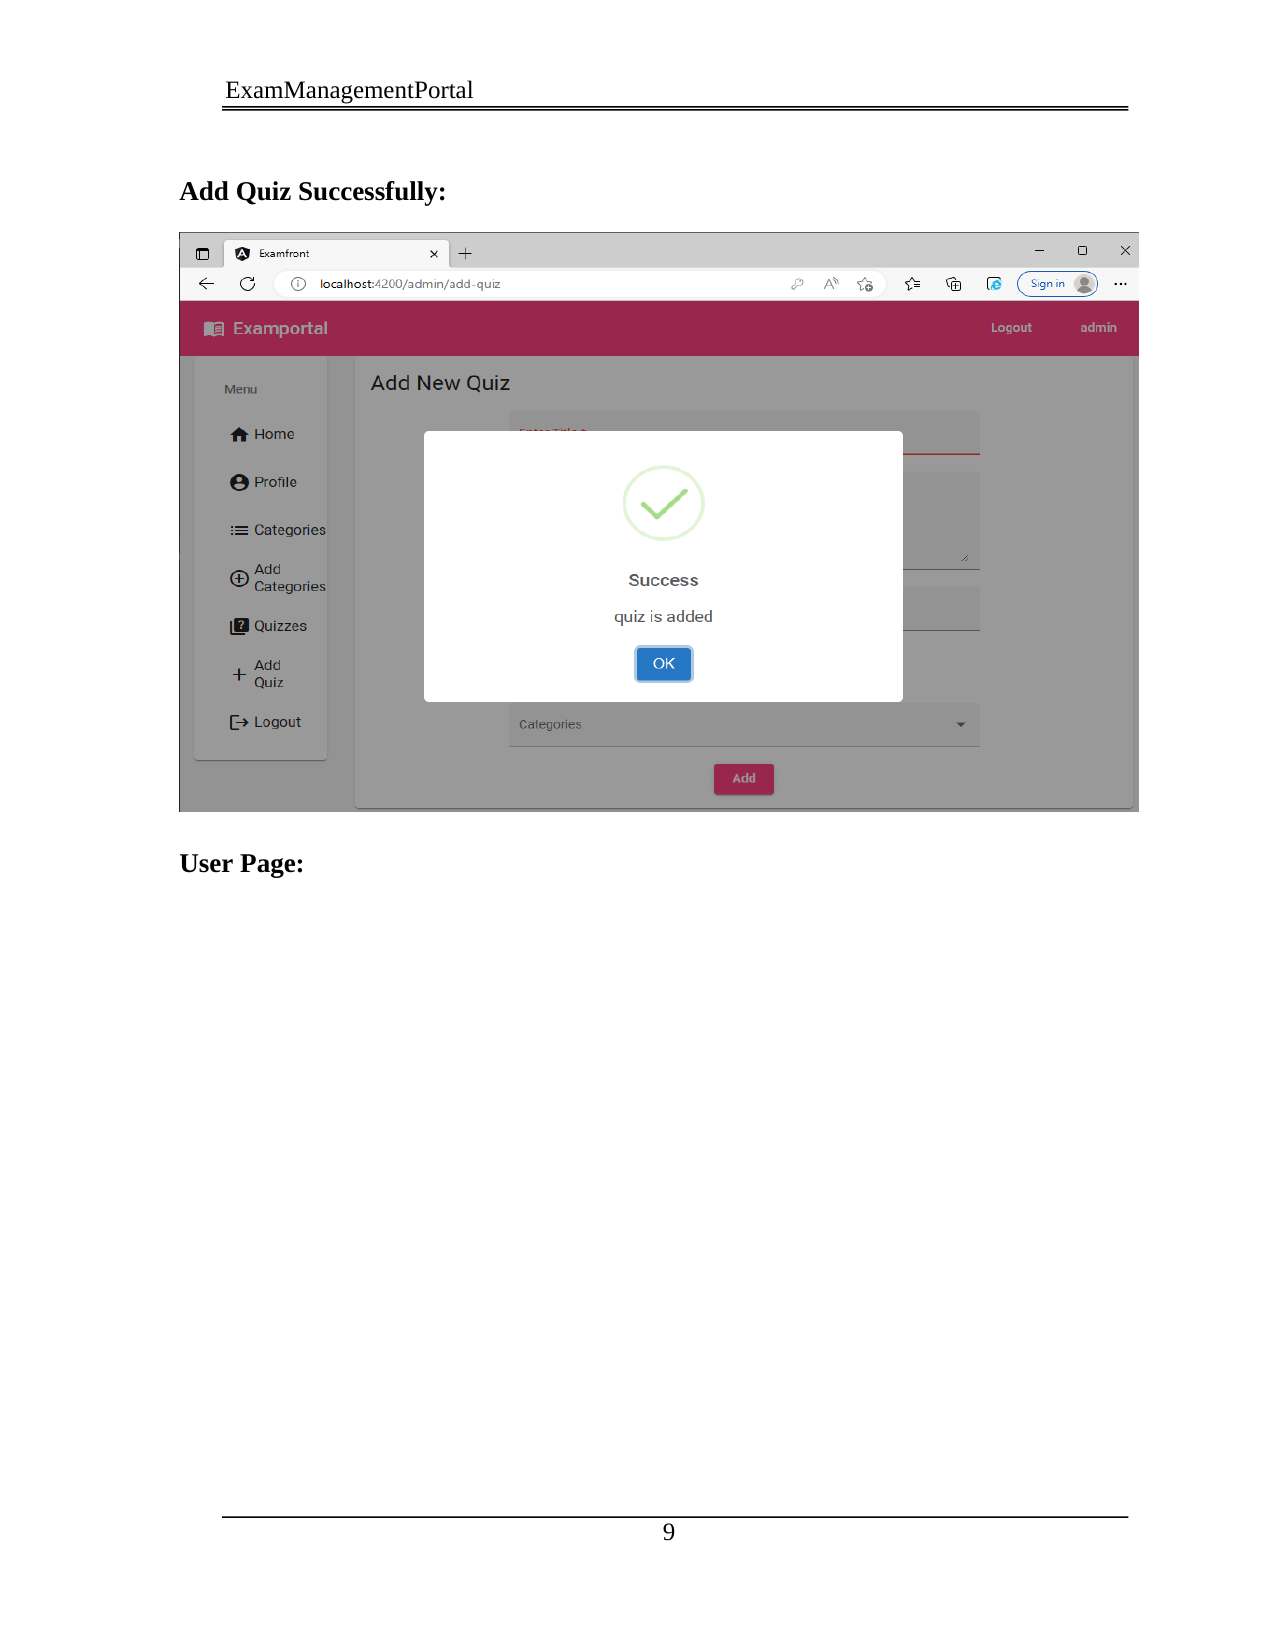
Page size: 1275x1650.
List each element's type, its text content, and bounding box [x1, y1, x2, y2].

subtitle Add Quiz Successfully: [179, 175, 1139, 206]
text User Page: [179, 847, 1139, 878]
picture [179, 232, 1139, 812]
